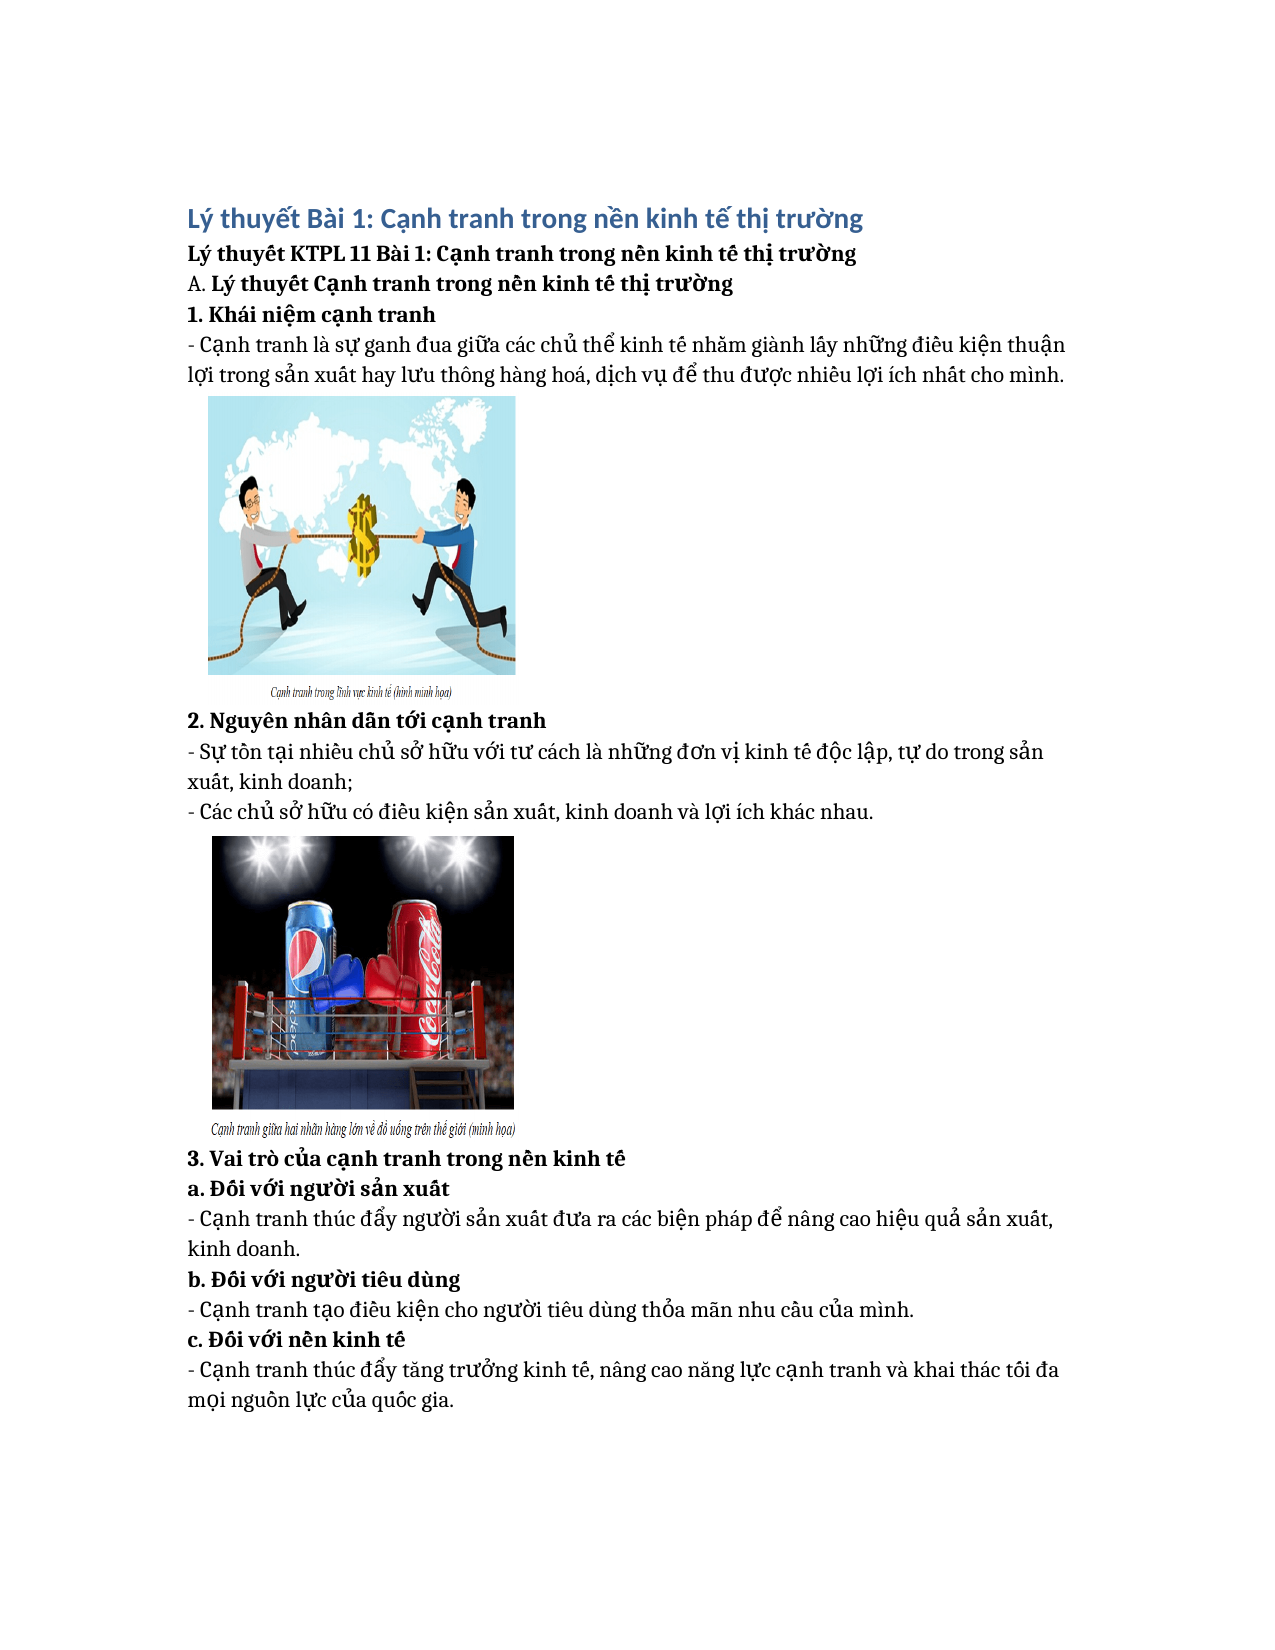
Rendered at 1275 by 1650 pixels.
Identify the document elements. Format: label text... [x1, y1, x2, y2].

subtitle Lý thuyết Bài 1: Cạnh tranh trong nền kinh tế thị trường [187, 200, 1087, 236]
picture [206, 392, 519, 705]
picture [206, 829, 519, 1142]
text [187, 241, 1087, 1413]
